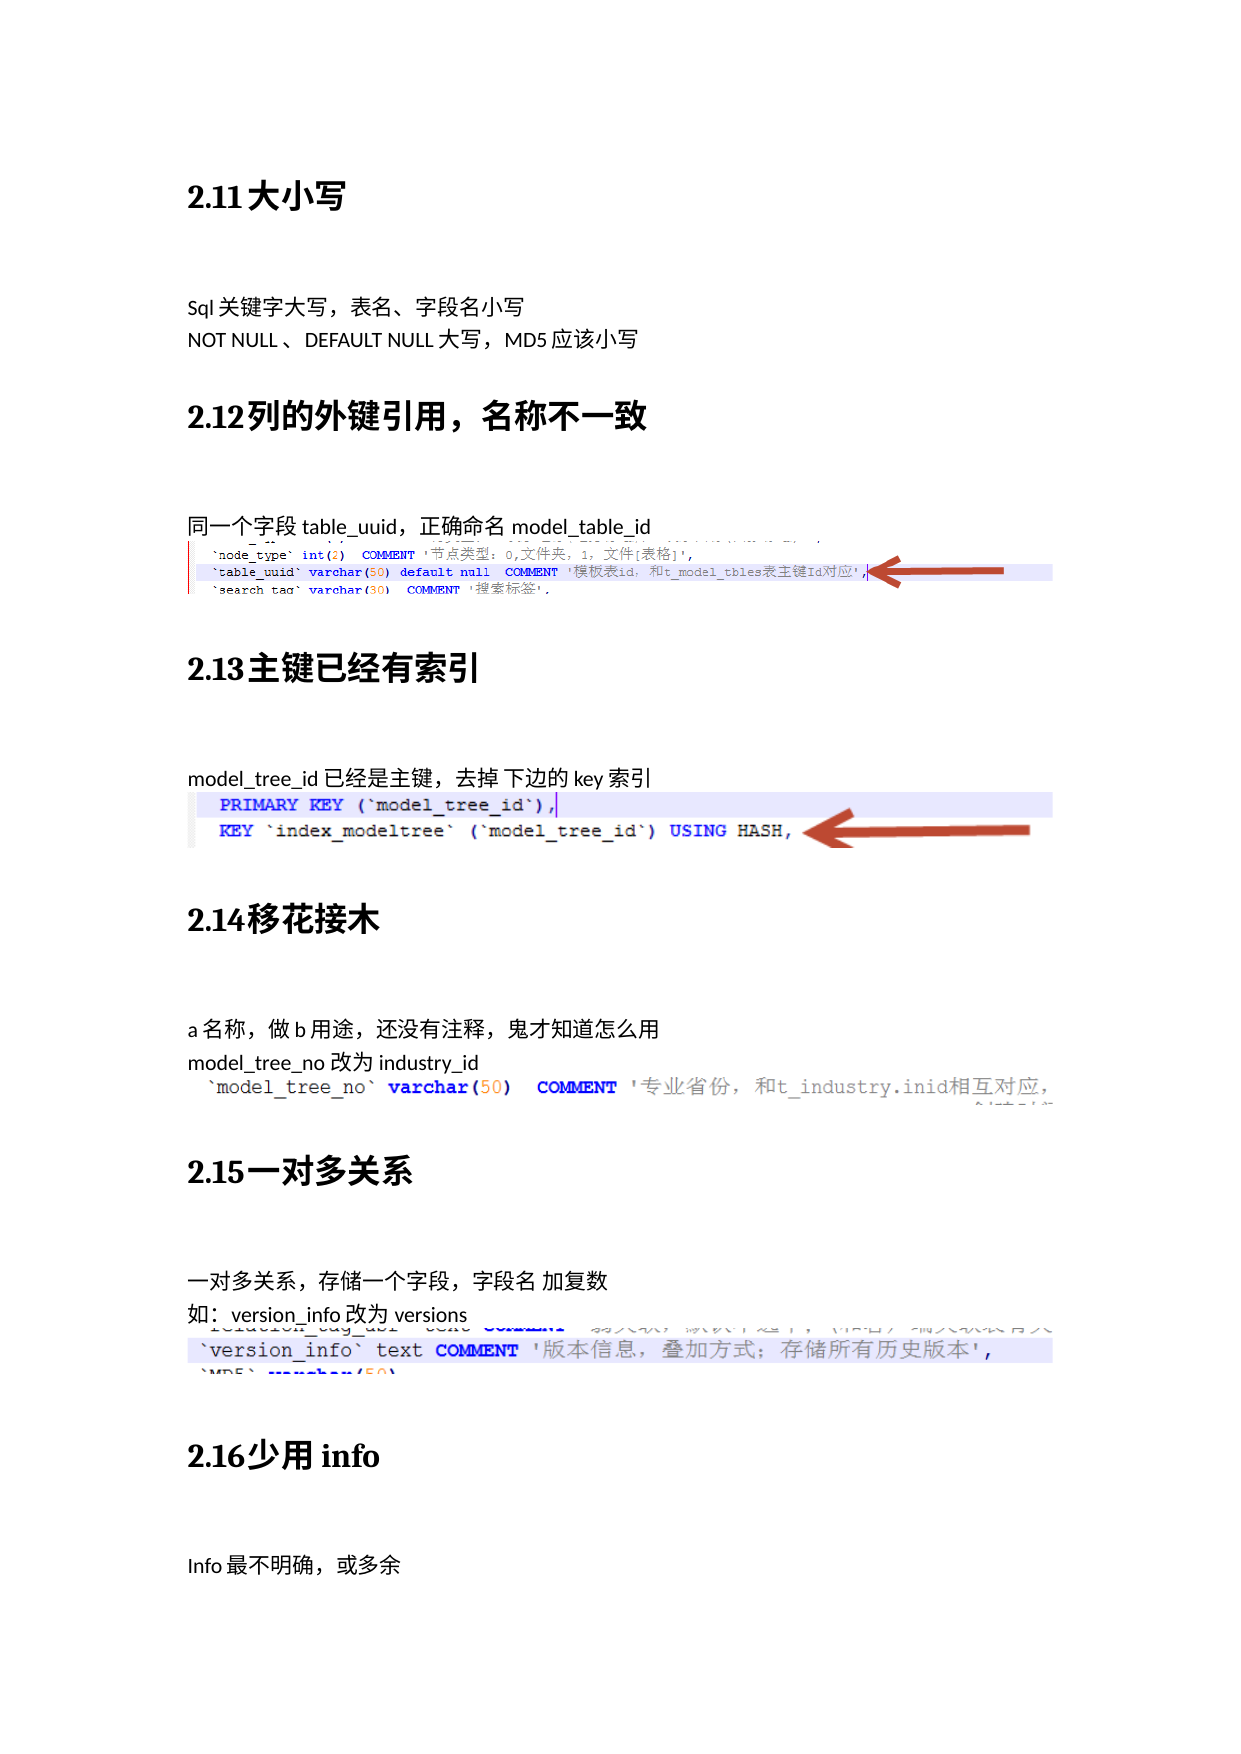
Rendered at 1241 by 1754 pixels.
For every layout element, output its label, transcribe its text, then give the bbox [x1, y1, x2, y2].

picture [187, 1328, 1053, 1374]
subtitle 少用info [187, 1421, 1053, 1486]
text NOT NULL 、DEFAULT NULL 大写，MD5应该小写 [187, 322, 1053, 354]
subtitle 移花接木 [187, 885, 1053, 950]
text model_tree_no 改为 industry_id [187, 1044, 1053, 1077]
text 一对多关系，存储一个字段，字段名 加复数 [187, 1264, 1053, 1296]
text model_tree_id 已经是主键，去掉 下边的key索引 [187, 760, 1053, 792]
subtitle 主键已经有索引 [187, 633, 1053, 698]
text Sql关键字大写，表名、字段名小写 [187, 289, 1053, 322]
picture [187, 541, 1053, 594]
text 如：version_info 改为 versions [187, 1296, 1053, 1328]
picture [187, 1077, 1053, 1105]
picture [187, 792, 1053, 848]
subtitle 列的外键引用，名称不一致 [187, 381, 1053, 446]
text 同一个字段 table_uuid，正确命名 model_table_id [187, 508, 1053, 541]
subtitle 大小写 [187, 162, 1053, 227]
subtitle 一对多关系 [187, 1137, 1053, 1202]
text a名称，做b用途，还没有注释，鬼才知道怎么用 [187, 1012, 1053, 1044]
text Info最不明确，或多余 [187, 1548, 1053, 1581]
